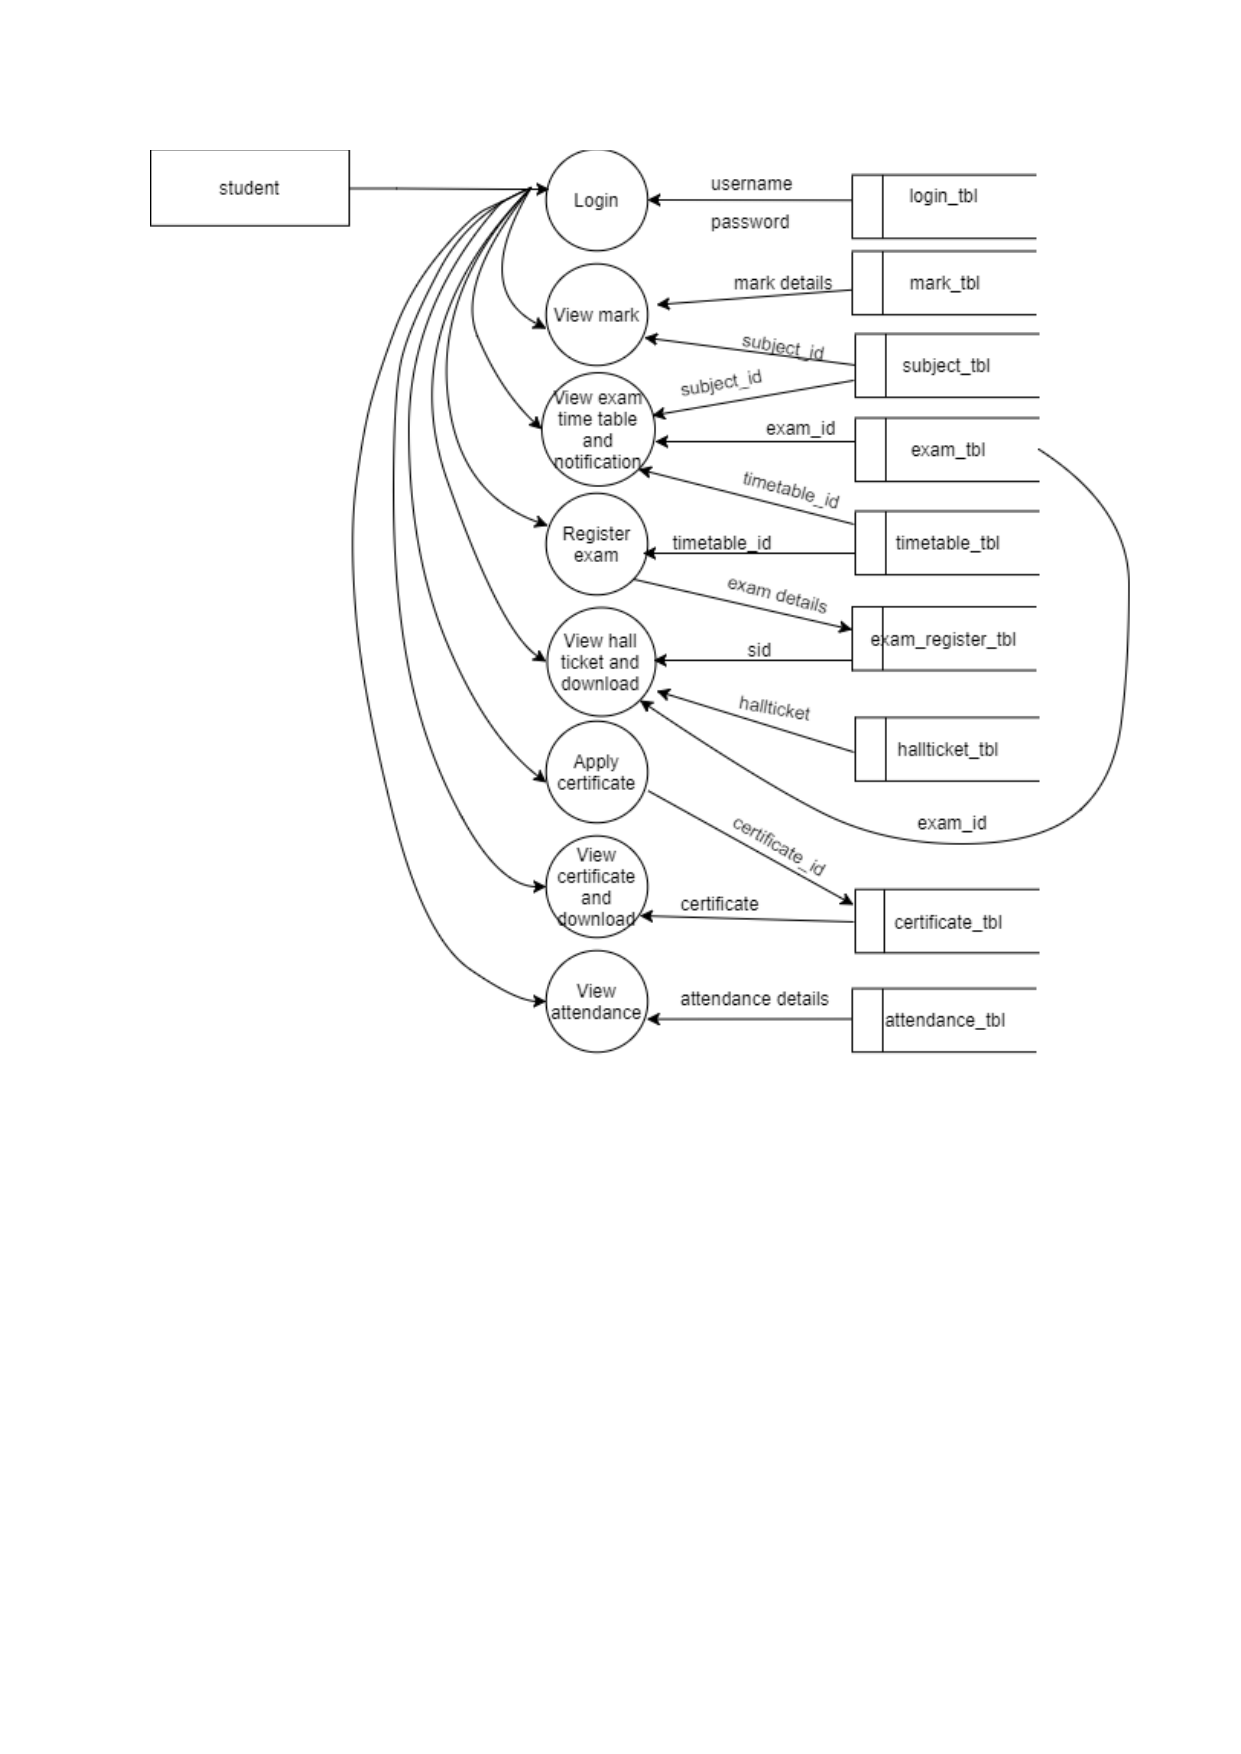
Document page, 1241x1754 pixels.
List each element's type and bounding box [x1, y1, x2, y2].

picture [150, 150, 1130, 1056]
